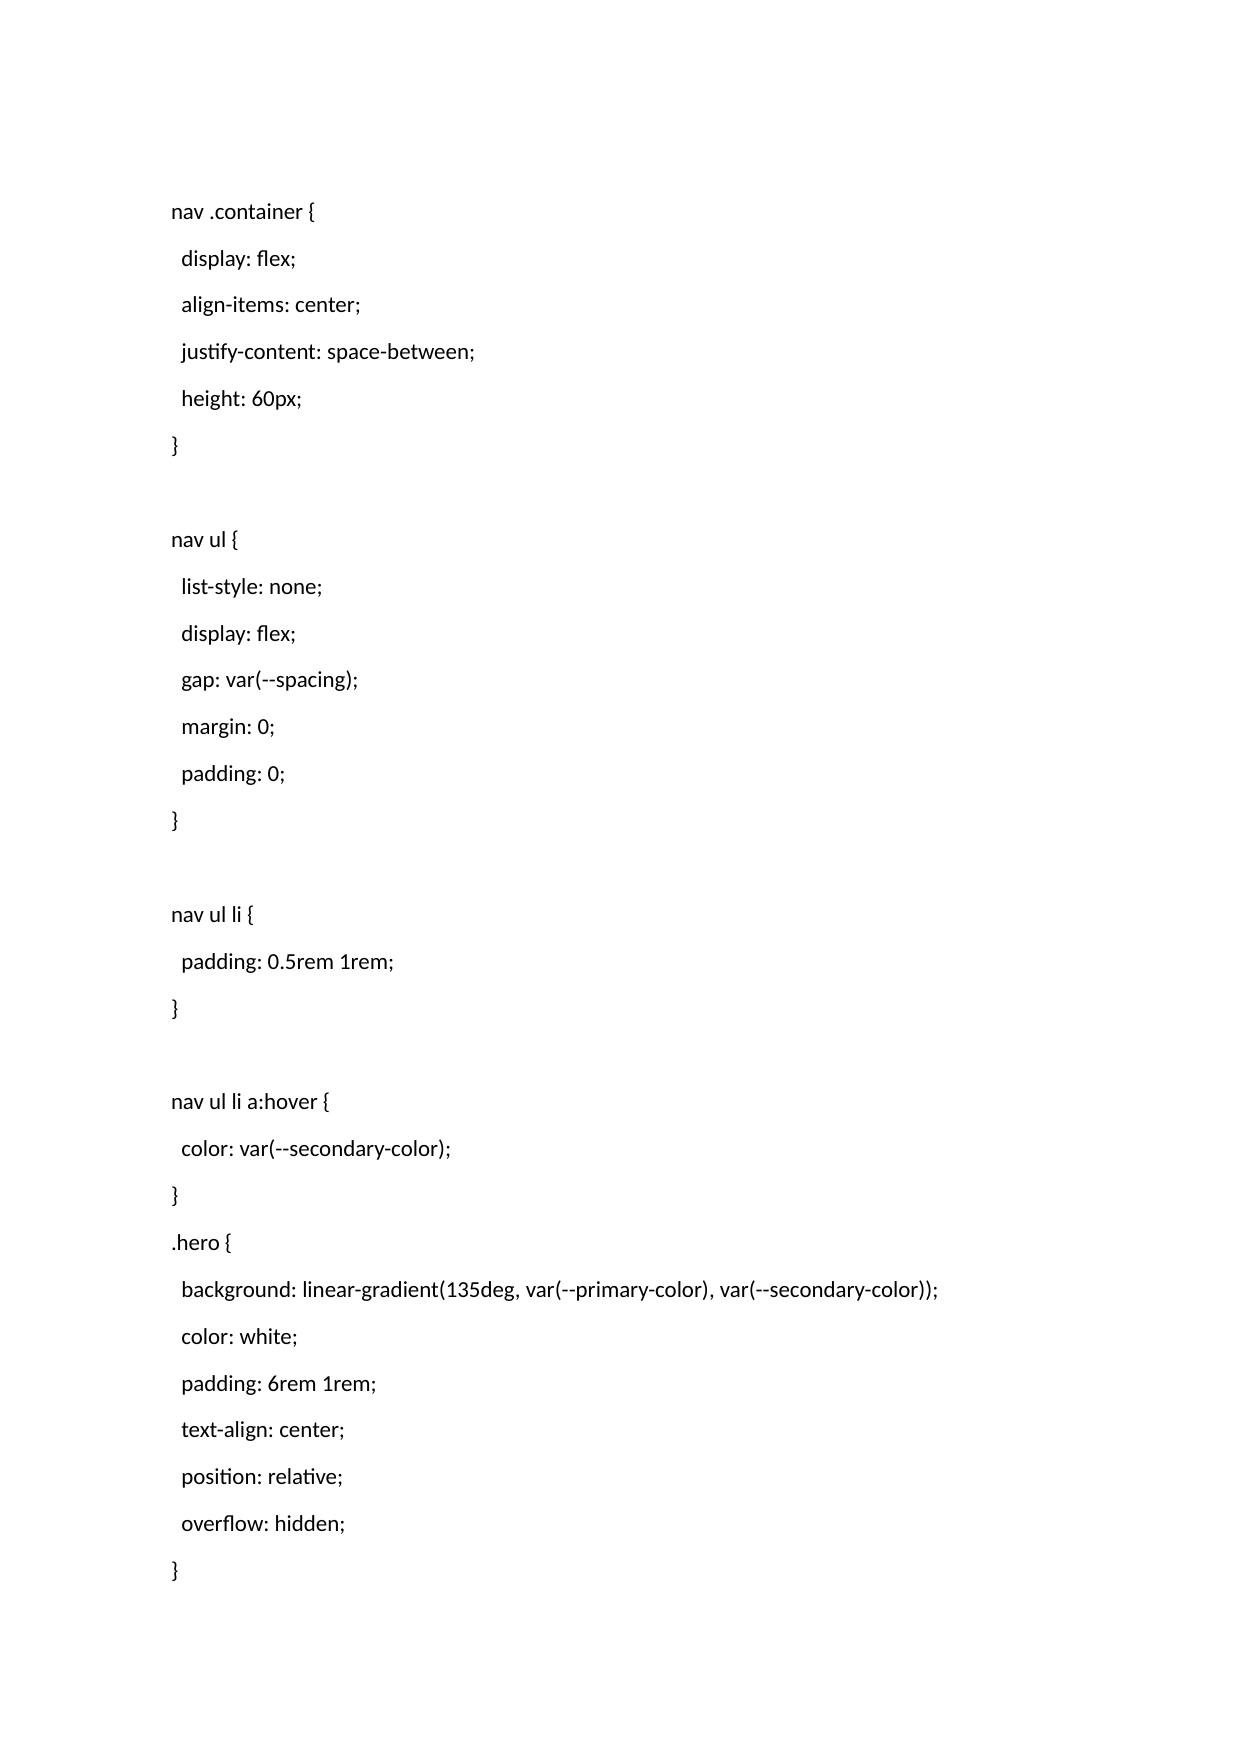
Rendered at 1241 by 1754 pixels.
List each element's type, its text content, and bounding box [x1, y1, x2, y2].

text color: white; [150, 1322, 1090, 1350]
text nav .container { [150, 197, 1090, 225]
text } [150, 994, 1090, 1022]
text color: var(--secondary-color); [150, 1134, 1090, 1162]
text overflow: hidden; [150, 1509, 1090, 1537]
text padding: 6rem 1rem; [150, 1369, 1090, 1397]
text nav ul { [150, 525, 1090, 553]
text height: 60px; [150, 384, 1090, 412]
text } [150, 1181, 1090, 1209]
text background: linear-gradient(135deg, var(--primary-color), var(--secondary-color)); [150, 1275, 1090, 1303]
text display: flex; [150, 244, 1090, 272]
text align-items: center; [150, 291, 1090, 319]
text text-align: center; [150, 1416, 1090, 1444]
text justify-content: space-between; [150, 337, 1090, 366]
text position: relative; [150, 1462, 1090, 1491]
text display: flex; [150, 619, 1090, 647]
text padding: 0.5rem 1rem; [150, 947, 1090, 975]
text } [150, 1556, 1090, 1584]
text padding: 0; [150, 759, 1090, 787]
text list-style: none; [150, 572, 1090, 600]
text .hero { [150, 1228, 1090, 1256]
text margin: 0; [150, 712, 1090, 741]
text nav ul li a:hover { [150, 1087, 1090, 1116]
text } [150, 806, 1090, 834]
text gap: var(--spacing); [150, 666, 1090, 694]
text } [150, 431, 1090, 459]
text nav ul li { [150, 900, 1090, 928]
